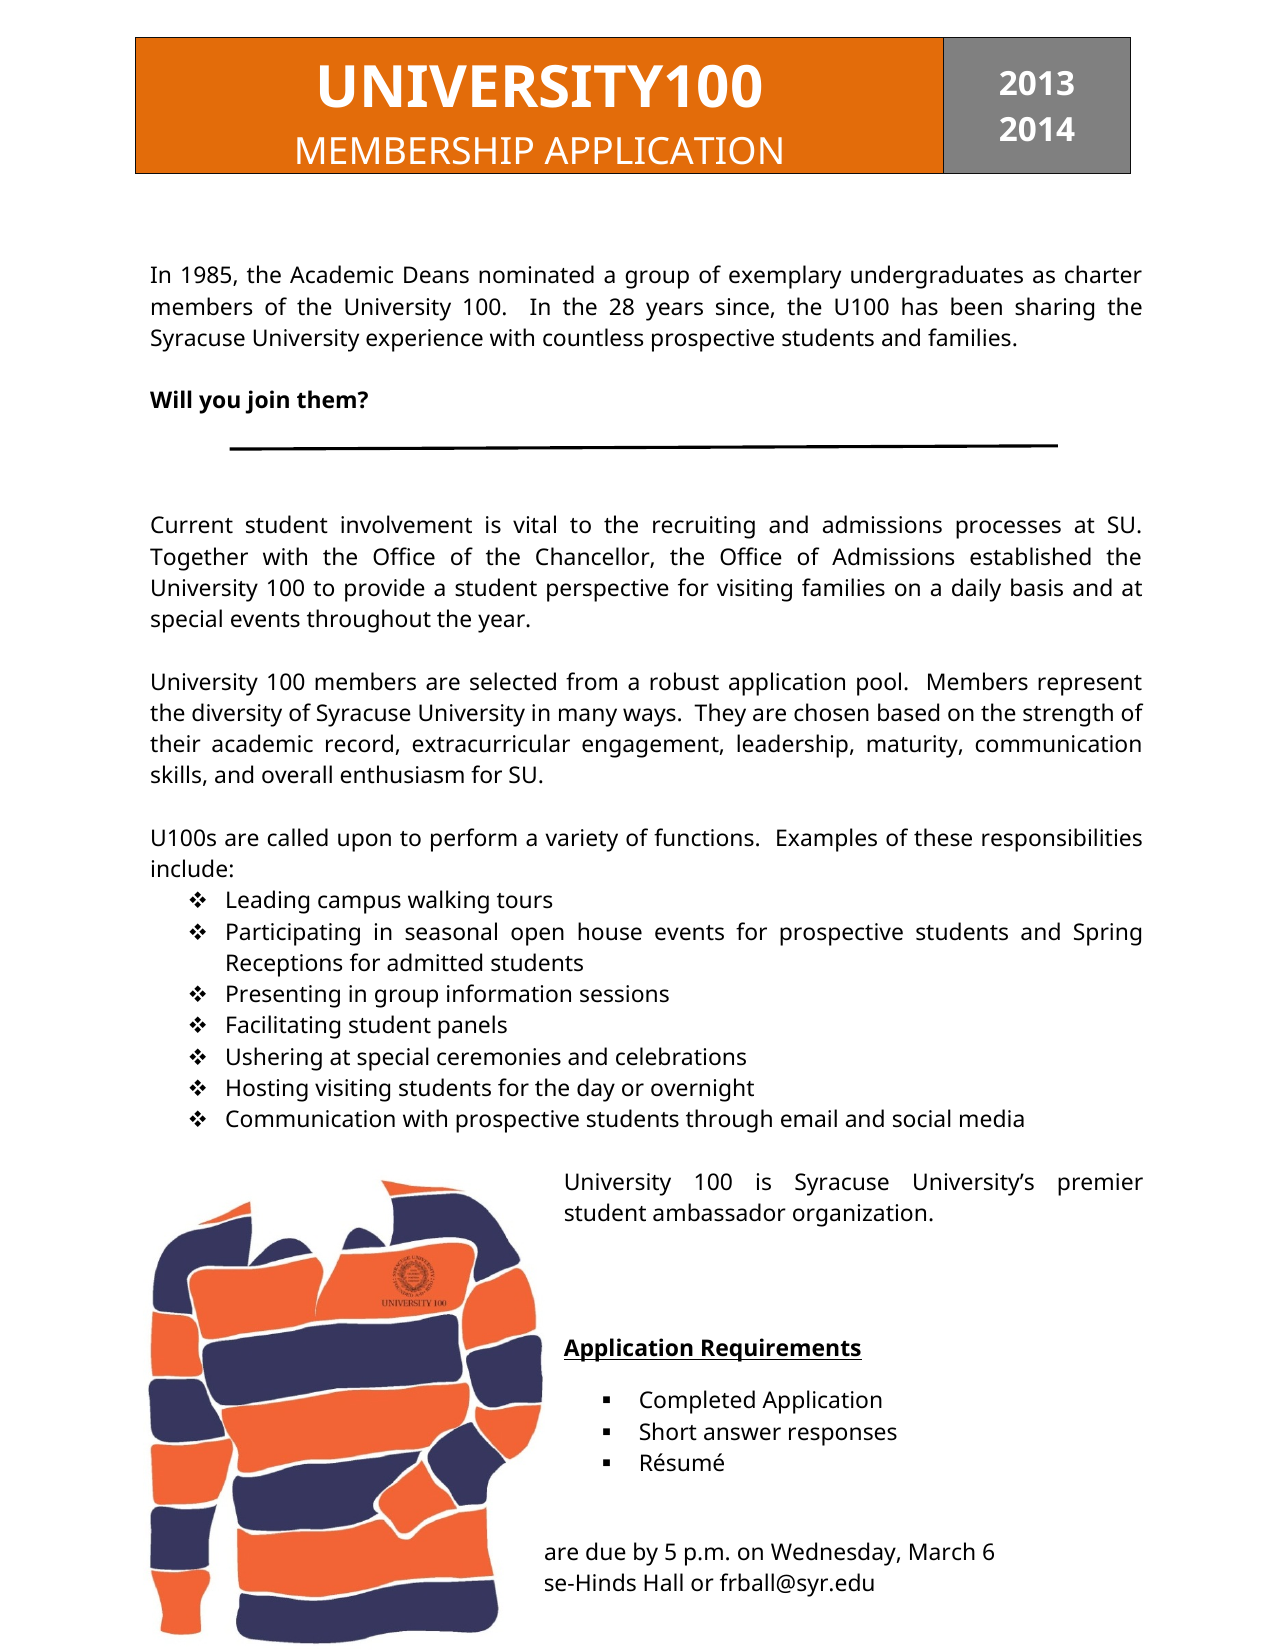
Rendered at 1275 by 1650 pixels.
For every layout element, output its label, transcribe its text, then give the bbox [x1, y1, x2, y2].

text University 100 members are selected from a robust application pool. Members represent the diversity of Syracuse University in many ways. They are chosen based on the strength of their academic record, extracurricular engagement, leadership, maturity, communication skills, and overall enthusiasm for SU. [150, 666, 1144, 791]
text Application Requirements [545, 1332, 1144, 1363]
list Presenting in group information sessions [187, 978, 1144, 1009]
list Communication with prospective students through email and social media [187, 1103, 1144, 1134]
picture [142, 1147, 545, 1650]
list Short answer responses [545, 1416, 1144, 1447]
text Will you join them? [150, 384, 1144, 416]
list Facilitating student panels [187, 1009, 1144, 1041]
list Résumé [545, 1447, 1144, 1478]
list Completed Application [545, 1384, 1144, 1416]
text Current student involvement is vital to the recruiting and admissions processes at SU. Together with the Office of the Chancellor, the Office of Admissions established the University 100 to provide a student perspective for visiting families on a daily basis and at special events throughout the year. [150, 509, 1144, 634]
list Ushering at special ceremonies and celebrations [187, 1041, 1144, 1072]
list Leading campus walking tours [187, 884, 1144, 916]
list Participating in seasonal open house events for prospective students and Spring Receptions for admitted students [187, 916, 1144, 978]
text In 1985, the Academic Deans nominated a group of exemplary undergraduates as charter members of the University 100. In the 28 years since, the U100 has been sharing the Syracuse University experience with countless prospective students and families. [150, 259, 1144, 353]
list Hosting visiting students for the day or overnight [187, 1072, 1144, 1103]
text U100s are called upon to perform a variety of functions. Examples of these responsibilities include: [150, 822, 1144, 884]
text University 100 is Syracuse University’s premier student ambassador organization. [545, 1166, 1144, 1228]
